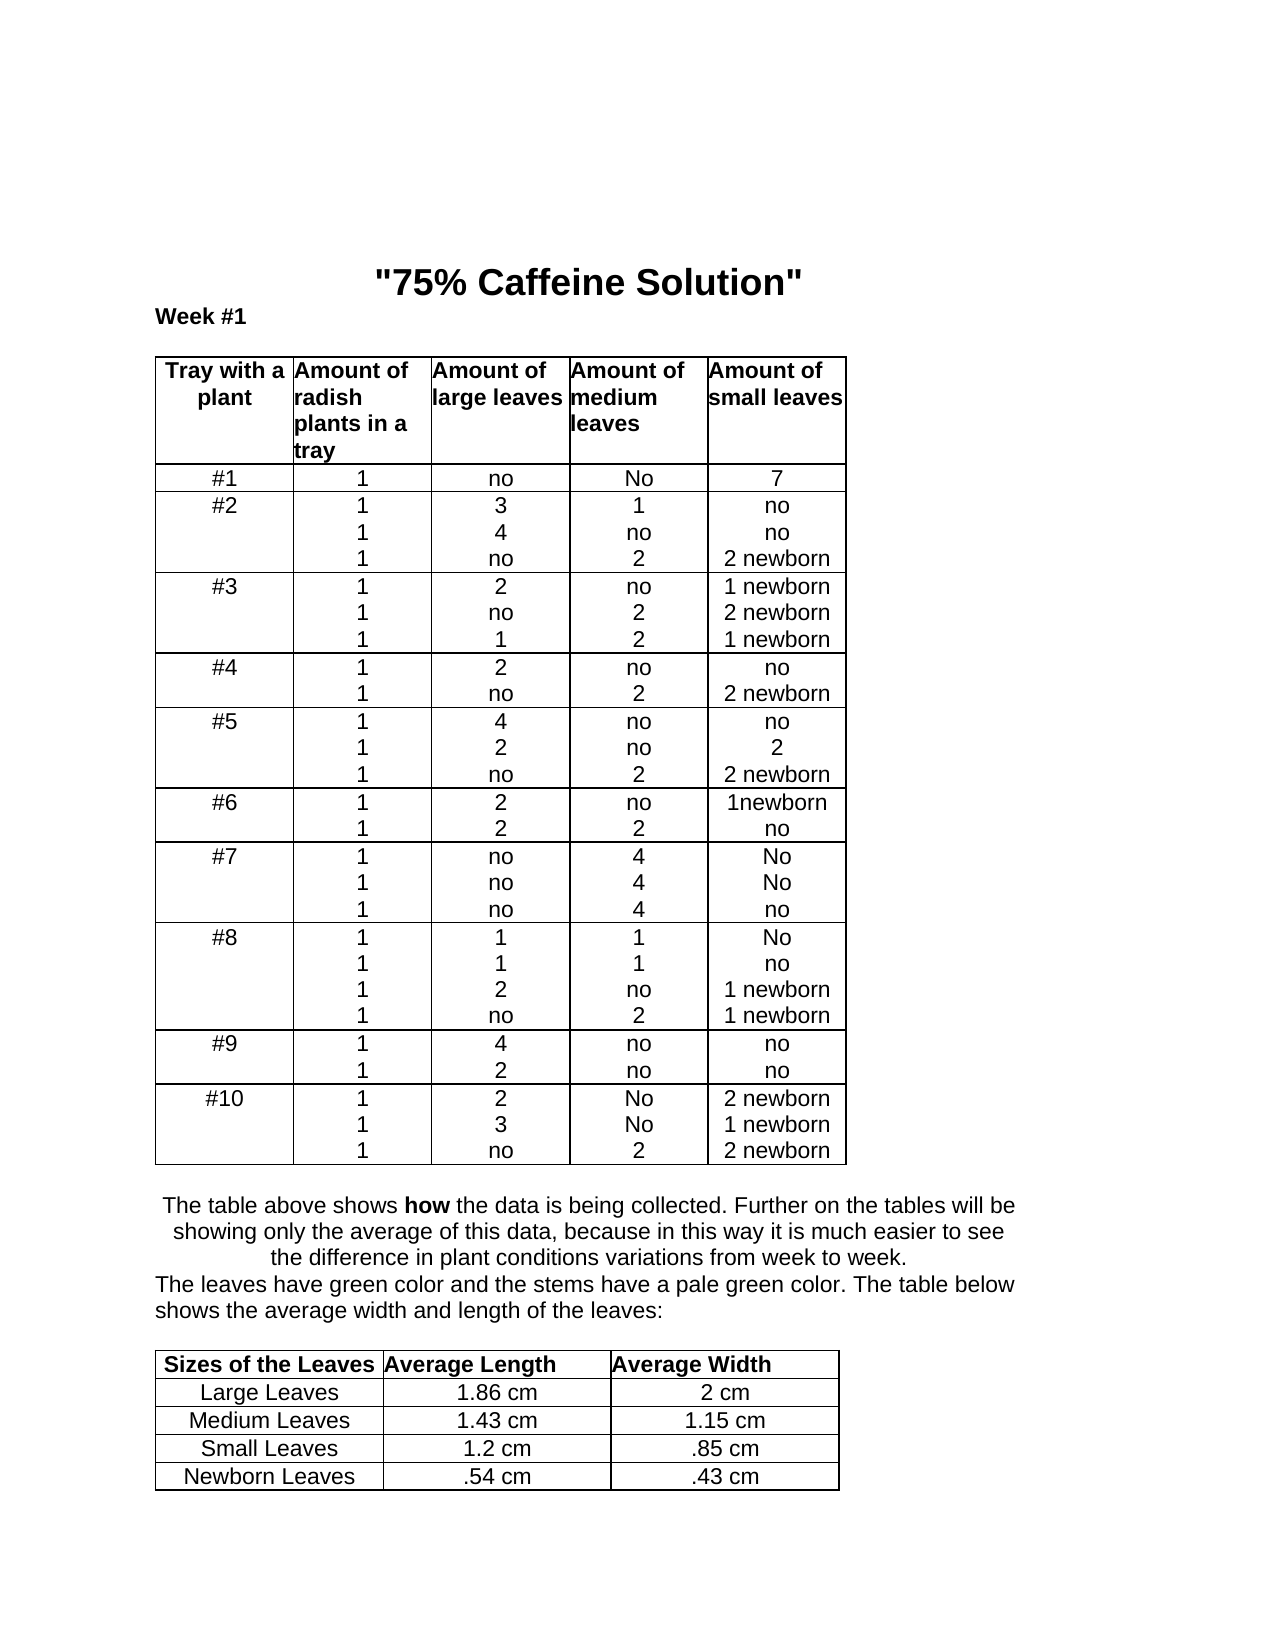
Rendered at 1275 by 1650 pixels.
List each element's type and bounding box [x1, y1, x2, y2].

table_header [150, 176, 1027, 1496]
